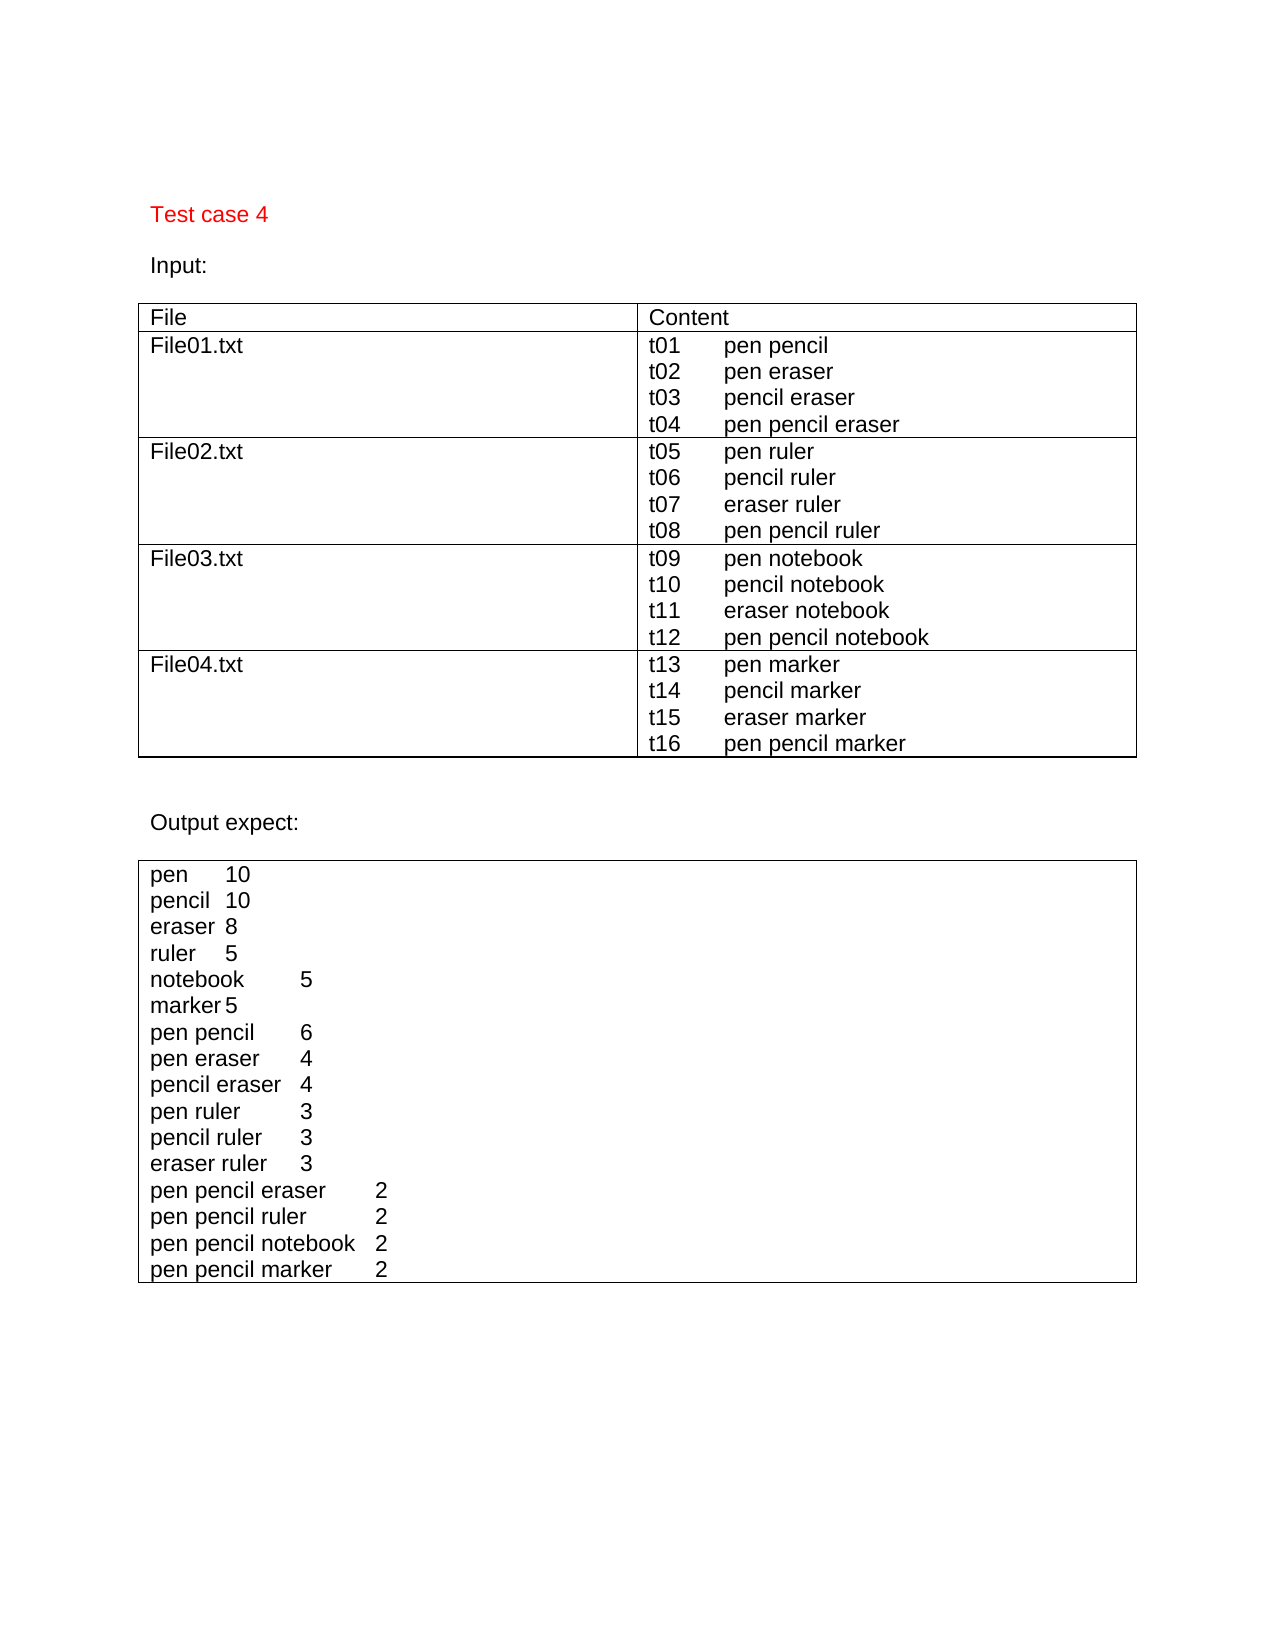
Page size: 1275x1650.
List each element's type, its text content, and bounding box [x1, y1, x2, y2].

table_cell File03.txt [139, 545, 637, 650]
table_cell t01 pen pencil t02 pen eraser t03 pencil eraser t04 pen pencil eraser [638, 332, 1136, 437]
table_cell t05 pen ruler t06 pencil ruler t07 eraser ruler t08 pen pencil ruler [638, 438, 1136, 543]
table_header File [139, 304, 637, 331]
table_cell File04.txt [139, 651, 637, 756]
text Input: [150, 252, 1125, 278]
table_cell File02.txt [139, 438, 637, 543]
table_cell File01.txt [139, 332, 637, 437]
table_cell t13 pen marker t14 pencil marker t15 eraser marker t16 pen pencil marker [638, 651, 1136, 756]
table_header pen 10 pencil 10 eraser 8 ruler 5 notebook 5 marker 5 pen pencil 6 pen eraser 4 pencil eraser 4 pen ruler 3 pencil ruler 3 eraser ruler 3 pen pencil eraser 2 pen pencil ruler 2 pen pencil notebook 2 pen pencil marker 2 [139, 861, 1136, 1282]
table_header Content [638, 304, 1136, 331]
table_cell t09 pen notebook t10 pencil notebook t11 eraser notebook t12 pen pencil notebook [638, 545, 1136, 650]
text Output expect: [150, 808, 1125, 835]
text Test case 4 [150, 201, 1125, 227]
